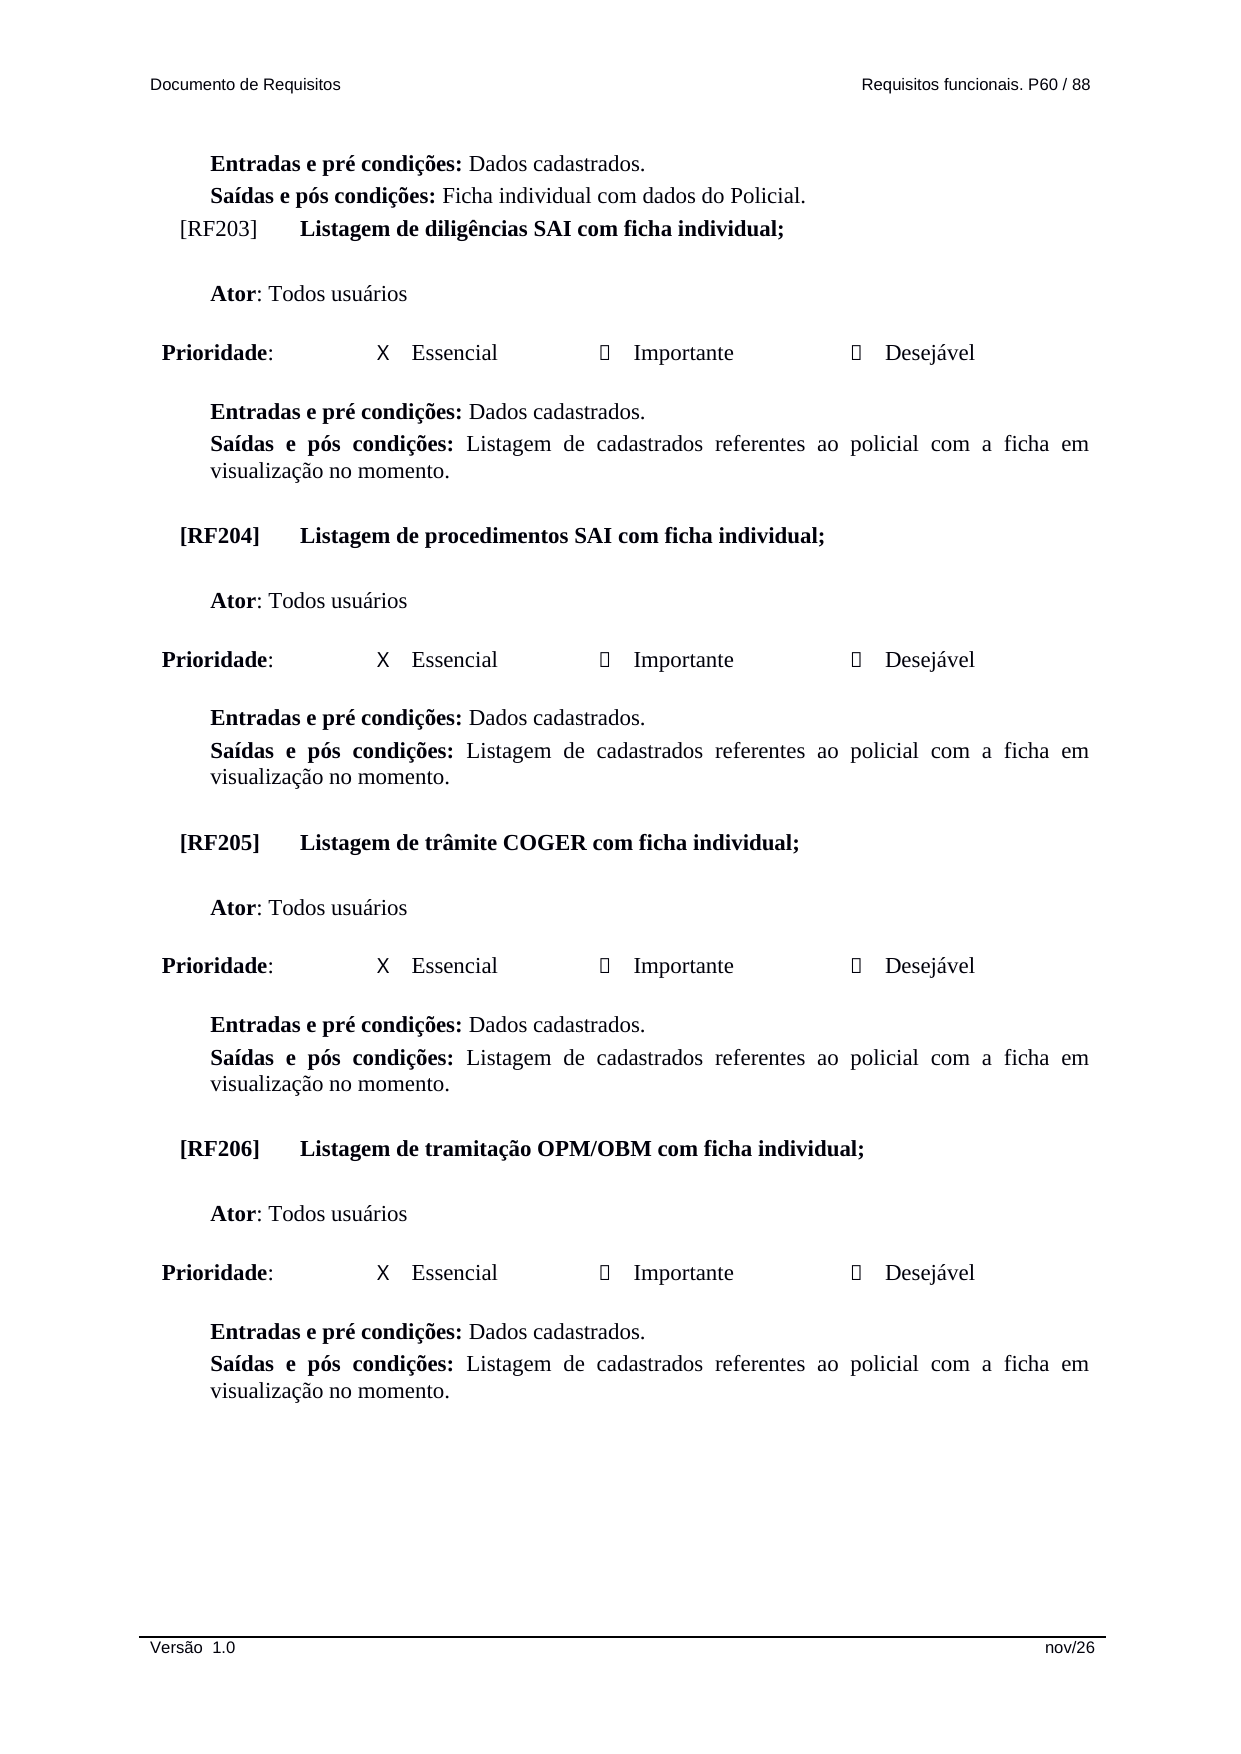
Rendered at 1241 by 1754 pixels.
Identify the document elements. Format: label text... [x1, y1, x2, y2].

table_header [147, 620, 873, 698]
list Saídas e pós condições: Listagem de cadastrados referentes ao policial com a ficha em visualização no momento. [210, 430, 1090, 483]
list Entradas e pré condições: Dados cadastrados. [210, 1011, 1090, 1037]
list Entradas e pré condições: Dados cadastrados. [210, 150, 1090, 176]
list Listagem de trâmite COGER com ficha individual; [179, 828, 1090, 855]
list Entradas e pré condições: Dados cadastrados. [210, 398, 1090, 424]
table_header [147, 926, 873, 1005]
list Listagem de procedimentos SAI com ficha individual; [179, 522, 1090, 548]
list Saídas e pós condições: Listagem de cadastrados referentes ao policial com a ficha em visualização no momento. [210, 737, 1090, 790]
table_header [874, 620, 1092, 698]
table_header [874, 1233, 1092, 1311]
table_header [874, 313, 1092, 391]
list Ator: Todos usuários [210, 1200, 1090, 1227]
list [210, 1350, 1090, 1403]
list Entradas e pré condições: Dados cadastrados. [210, 704, 1090, 731]
list Saídas e pós condições: Ficha individual com dados do Policial. [210, 183, 1090, 209]
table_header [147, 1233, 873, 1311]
list Ator: Todos usuários [210, 587, 1090, 613]
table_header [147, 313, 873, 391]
list Saídas e pós condições: Listagem de cadastrados referentes ao policial com a ficha em visualização no momento. [210, 1044, 1090, 1096]
list Ator: Todos usuários [210, 280, 1090, 307]
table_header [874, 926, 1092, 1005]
list Listagem de diligências SAI com ficha individual; [179, 215, 1090, 242]
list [210, 1318, 1090, 1344]
list Listagem de tramitação OPM/OBM com ficha individual; [179, 1135, 1090, 1162]
list Ator: Todos usuários [210, 894, 1090, 920]
